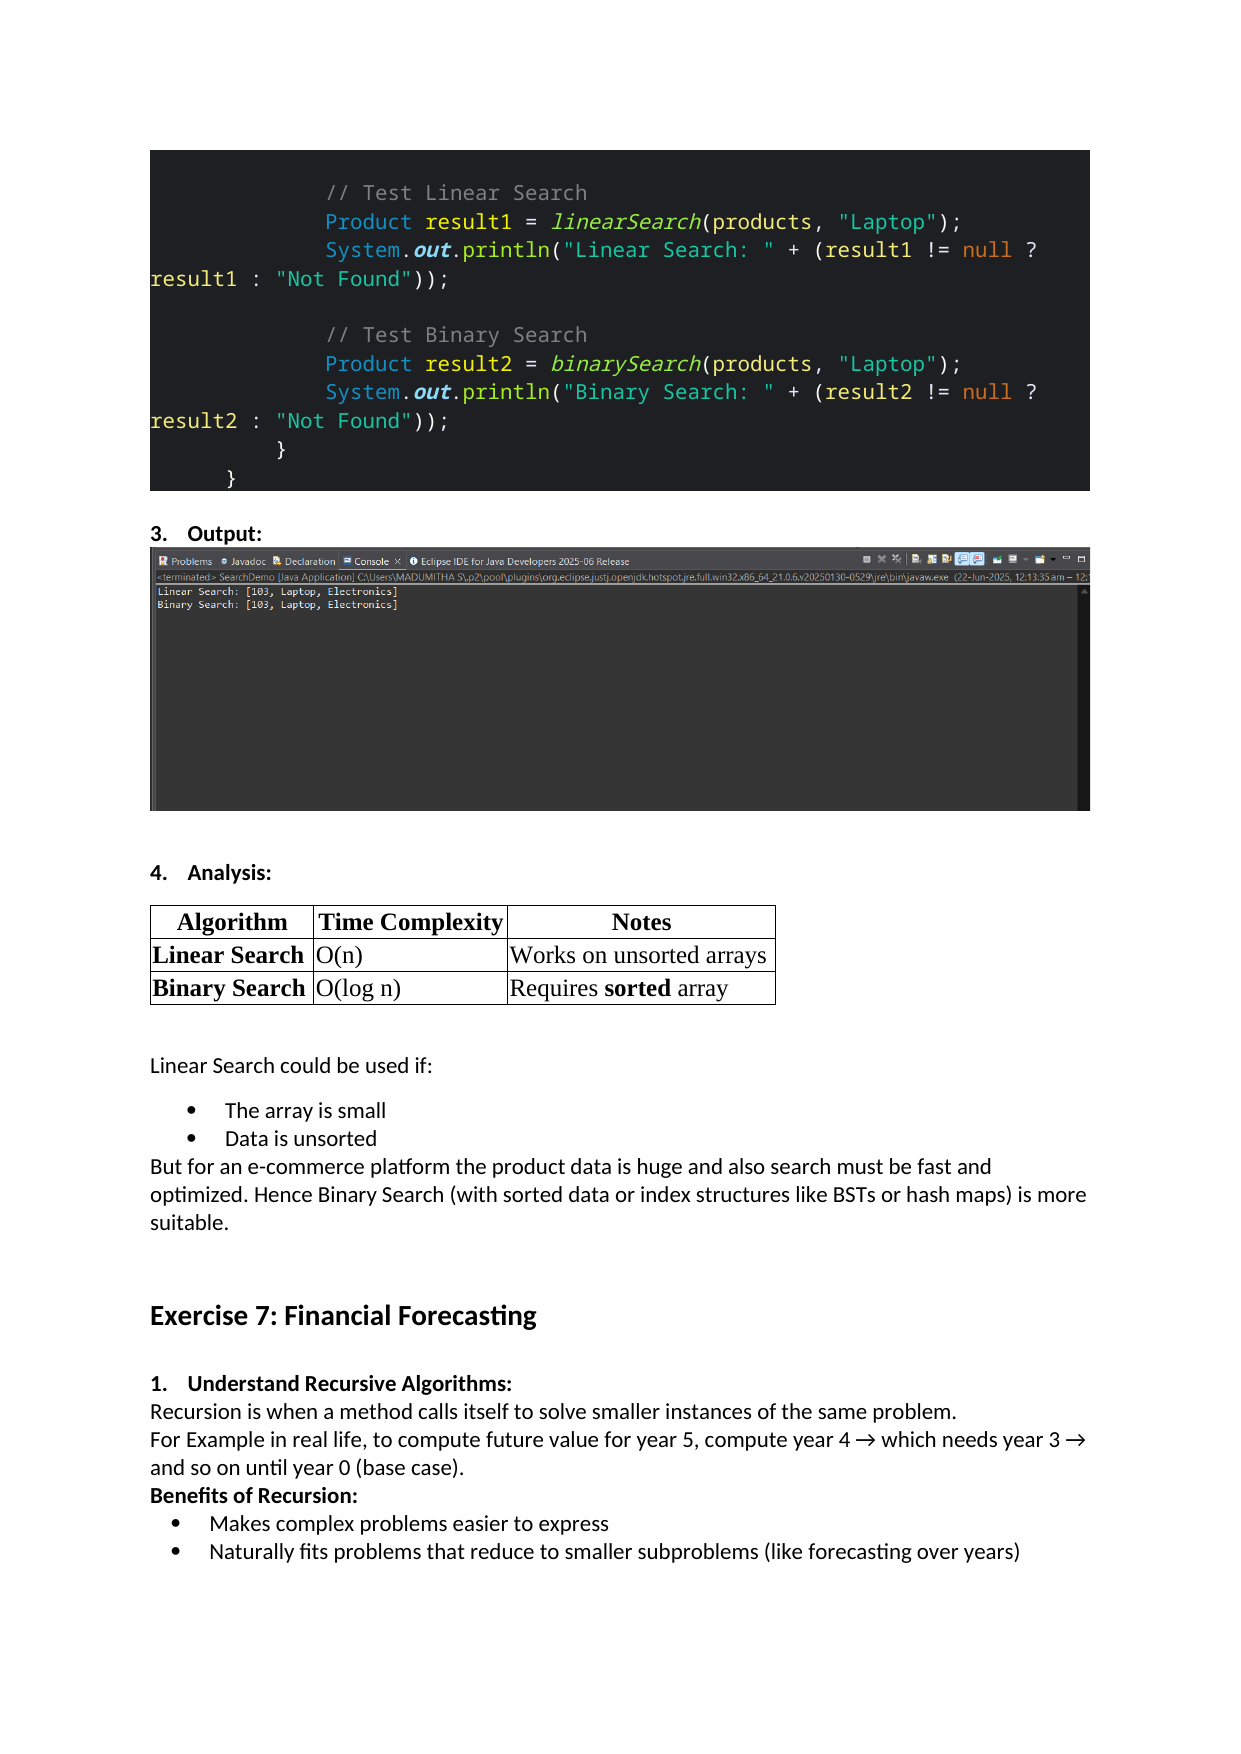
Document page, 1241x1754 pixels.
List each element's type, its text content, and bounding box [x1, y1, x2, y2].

list Makes complex problems easier to express [172, 1509, 1090, 1537]
text Product result1 = linearSearch(products, "Laptop"); [150, 207, 1090, 235]
list Understand Recursive Algorithms: [150, 1369, 1090, 1397]
table_cell Works on unsorted arrays [508, 939, 775, 971]
list Output: [150, 519, 1090, 547]
text Recursion is when a method calls itself to solve smaller instances of the same problem. [150, 1397, 1090, 1425]
text } [150, 434, 1090, 463]
text Exercise 7: Financial Forecasting [150, 1297, 1090, 1333]
table_header Algorithm [151, 906, 313, 938]
text Linear Search could be used if: [150, 1051, 1090, 1079]
table_cell O(log n) [314, 972, 507, 1003]
list Data is unsorted [187, 1124, 1090, 1152]
list The array is small [187, 1096, 1090, 1124]
list Naturally fits problems that reduce to smaller subproblems (like forecasting over years) [172, 1537, 1090, 1565]
table_header Time Complexity [314, 906, 507, 938]
table_cell Binary Search [151, 972, 313, 1003]
table_cell Requires sorted array [508, 972, 775, 1003]
text System.out.println("Binary Search: " + (result2 != null ? result2 : "Not Found")); [150, 377, 1090, 434]
list Analysis: [150, 858, 1090, 886]
text For Example in real life, to compute future value for year 5, compute year 4 → which needs year 3 → and so on until year 0 (base case). [150, 1425, 1090, 1481]
table_header Notes [508, 906, 775, 938]
text // Test Binary Search [150, 321, 1090, 349]
text System.out.println("Linear Search: " + (result1 != null ? result1 : "Not Found")); [150, 235, 1090, 292]
text Product result2 = binarySearch(products, "Laptop"); [150, 349, 1090, 377]
table_cell Linear Search [151, 939, 313, 971]
picture [150, 547, 1091, 811]
text Benefits of Recursion: [150, 1481, 1090, 1509]
table_cell O(n) [314, 939, 507, 971]
text } [150, 463, 1090, 491]
text // Test Linear Search [150, 178, 1090, 207]
text But for an e-commerce platform the product data is huge and also search must be fast and optimized. Hence Binary Search (with sorted data or index structures like BSTs or hash maps) is more suitable. [150, 1152, 1090, 1236]
